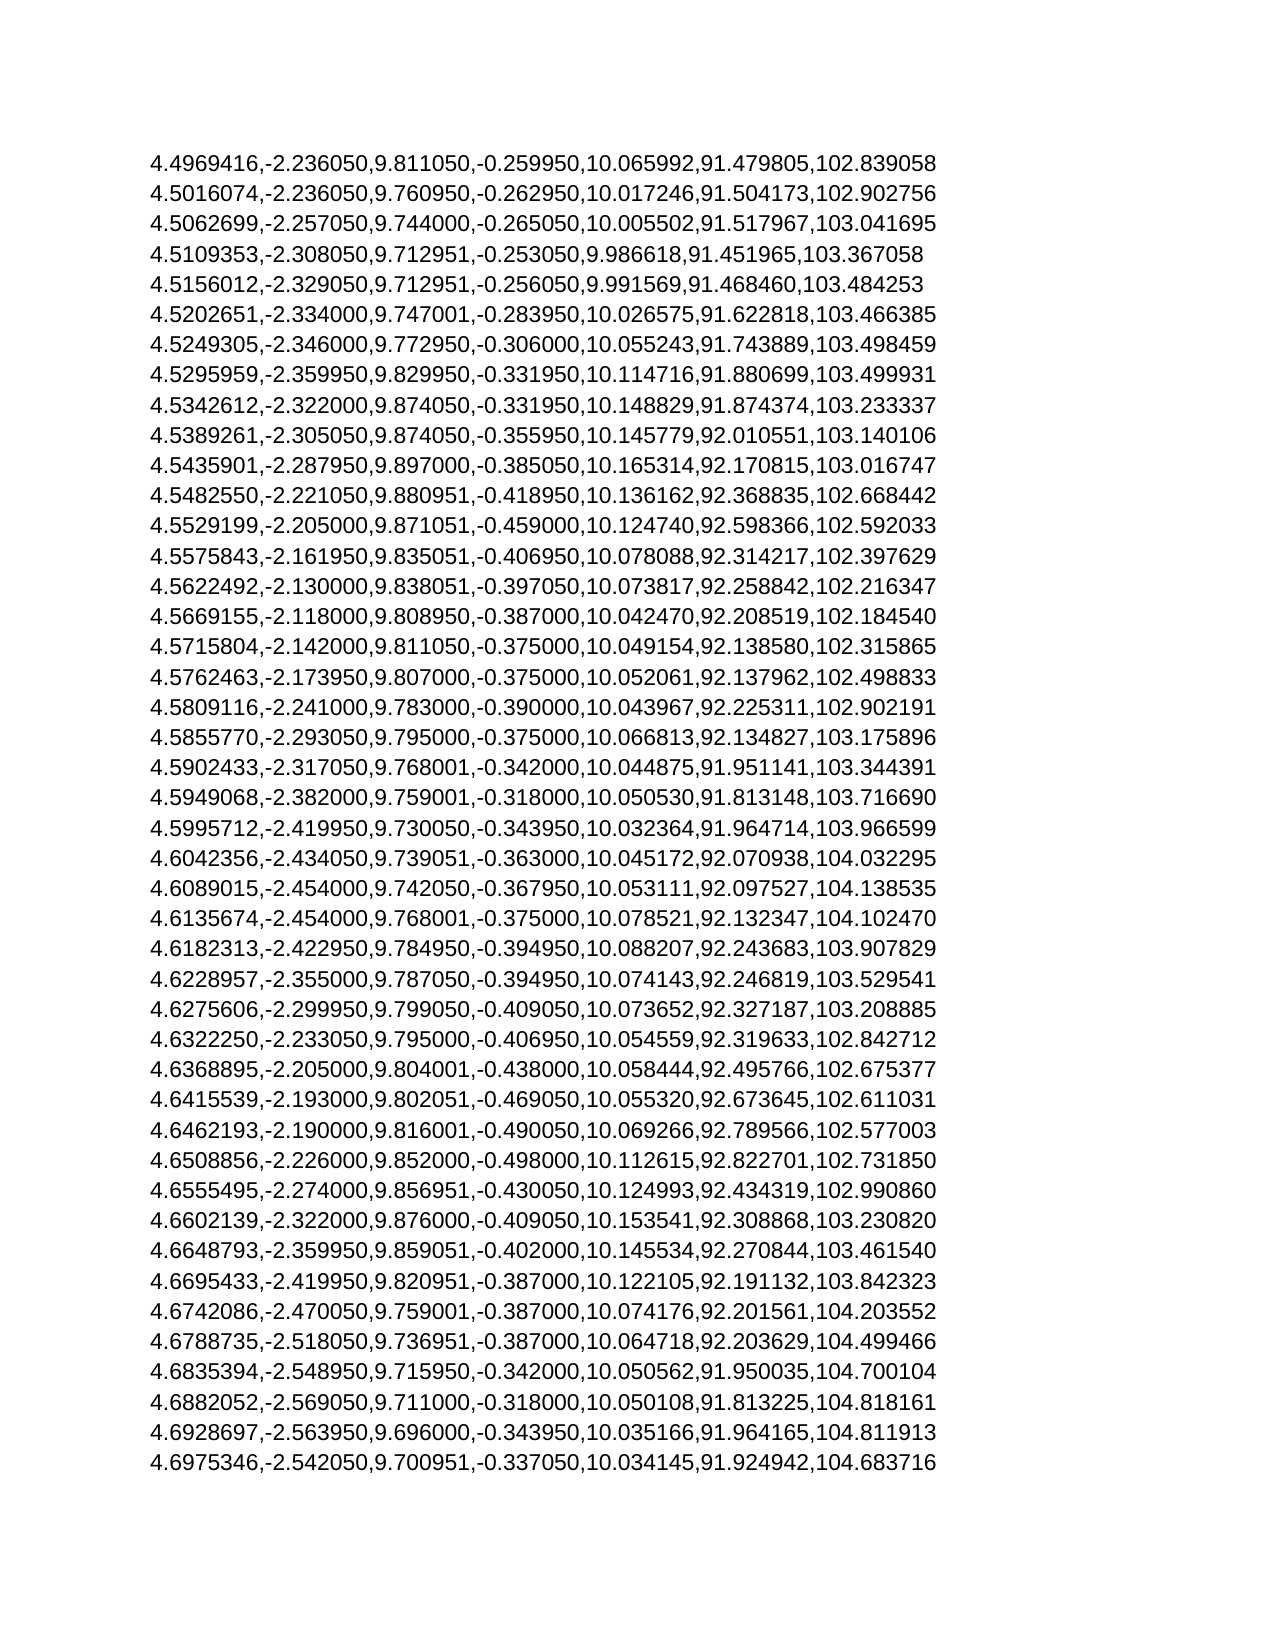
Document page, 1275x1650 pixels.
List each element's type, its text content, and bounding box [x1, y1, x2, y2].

text 4.6788735,-2.518050,9.736951,-0.387000,10.064718,92.203629,104.499466 [150, 1328, 1125, 1354]
text 4.5062699,-2.257050,9.744000,-0.265050,10.005502,91.517967,103.041695 [150, 210, 1125, 237]
text 4.5902433,-2.317050,9.768001,-0.342000,10.044875,91.951141,103.344391 [150, 754, 1125, 781]
text 4.6928697,-2.563950,9.696000,-0.343950,10.035166,91.964165,104.811913 [150, 1419, 1125, 1445]
text 4.5295959,-2.359950,9.829950,-0.331950,10.114716,91.880699,103.499931 [150, 361, 1125, 388]
text 4.6182313,-2.422950,9.784950,-0.394950,10.088207,92.243683,103.907829 [150, 935, 1125, 962]
text 4.6228957,-2.355000,9.787050,-0.394950,10.074143,92.246819,103.529541 [150, 966, 1125, 992]
text 4.6135674,-2.454000,9.768001,-0.375000,10.078521,92.132347,104.102470 [150, 905, 1125, 932]
text 4.5529199,-2.205000,9.871051,-0.459000,10.124740,92.598366,102.592033 [150, 512, 1125, 539]
text 4.5622492,-2.130000,9.838051,-0.397050,10.073817,92.258842,102.216347 [150, 573, 1125, 599]
text 4.5482550,-2.221050,9.880951,-0.418950,10.136162,92.368835,102.668442 [150, 482, 1125, 509]
text 4.5669155,-2.118000,9.808950,-0.387000,10.042470,92.208519,102.184540 [150, 603, 1125, 629]
text 4.5809116,-2.241000,9.783000,-0.390000,10.043967,92.225311,102.902191 [150, 694, 1125, 720]
text 4.5949068,-2.382000,9.759001,-0.318000,10.050530,91.813148,103.716690 [150, 784, 1125, 811]
text 4.5855770,-2.293050,9.795000,-0.375000,10.066813,92.134827,103.175896 [150, 724, 1125, 750]
text 4.6462193,-2.190000,9.816001,-0.490050,10.069266,92.789566,102.577003 [150, 1117, 1125, 1143]
text 4.6415539,-2.193000,9.802051,-0.469050,10.055320,92.673645,102.611031 [150, 1086, 1125, 1113]
text 4.6322250,-2.233050,9.795000,-0.406950,10.054559,92.319633,102.842712 [150, 1026, 1125, 1052]
text 4.6555495,-2.274000,9.856951,-0.430050,10.124993,92.434319,102.990860 [150, 1177, 1125, 1203]
text 4.6042356,-2.434050,9.739051,-0.363000,10.045172,92.070938,104.032295 [150, 845, 1125, 871]
text 4.6648793,-2.359950,9.859051,-0.402000,10.145534,92.270844,103.461540 [150, 1237, 1125, 1264]
text 4.6275606,-2.299950,9.799050,-0.409050,10.073652,92.327187,103.208885 [150, 996, 1125, 1022]
text 4.4969416,-2.236050,9.811050,-0.259950,10.065992,91.479805,102.839058 [150, 150, 1125, 176]
text 4.6975346,-2.542050,9.700951,-0.337050,10.034145,91.924942,104.683716 [150, 1449, 1125, 1475]
text 4.5389261,-2.305050,9.874050,-0.355950,10.145779,92.010551,103.140106 [150, 422, 1125, 448]
text 4.6508856,-2.226000,9.852000,-0.498000,10.112615,92.822701,102.731850 [150, 1147, 1125, 1173]
text 4.6368895,-2.205000,9.804001,-0.438000,10.058444,92.495766,102.675377 [150, 1056, 1125, 1083]
text 4.5202651,-2.334000,9.747001,-0.283950,10.026575,91.622818,103.466385 [150, 301, 1125, 327]
text 4.5715804,-2.142000,9.811050,-0.375000,10.049154,92.138580,102.315865 [150, 633, 1125, 660]
text 4.5435901,-2.287950,9.897000,-0.385050,10.165314,92.170815,103.016747 [150, 452, 1125, 478]
text 4.6089015,-2.454000,9.742050,-0.367950,10.053111,92.097527,104.138535 [150, 875, 1125, 901]
text 4.5342612,-2.322000,9.874050,-0.331950,10.148829,91.874374,103.233337 [150, 392, 1125, 418]
text 4.6695433,-2.419950,9.820951,-0.387000,10.122105,92.191132,103.842323 [150, 1268, 1125, 1294]
text 4.5249305,-2.346000,9.772950,-0.306000,10.055243,91.743889,103.498459 [150, 331, 1125, 358]
text 4.6882052,-2.569050,9.711000,-0.318000,10.050108,91.813225,104.818161 [150, 1388, 1125, 1415]
text 4.6835394,-2.548950,9.715950,-0.342000,10.050562,91.950035,104.700104 [150, 1358, 1125, 1385]
text 4.6742086,-2.470050,9.759001,-0.387000,10.074176,92.201561,104.203552 [150, 1298, 1125, 1324]
text 4.5016074,-2.236050,9.760950,-0.262950,10.017246,91.504173,102.902756 [150, 180, 1125, 207]
text 4.5575843,-2.161950,9.835051,-0.406950,10.078088,92.314217,102.397629 [150, 543, 1125, 569]
text 4.5762463,-2.173950,9.807000,-0.375000,10.052061,92.137962,102.498833 [150, 663, 1125, 690]
text 4.5109353,-2.308050,9.712951,-0.253050,9.986618,91.451965,103.367058 [150, 241, 1125, 267]
text 4.6602139,-2.322000,9.876000,-0.409050,10.153541,92.308868,103.230820 [150, 1207, 1125, 1234]
text 4.5995712,-2.419950,9.730050,-0.343950,10.032364,91.964714,103.966599 [150, 814, 1125, 841]
text 4.5156012,-2.329050,9.712951,-0.256050,9.991569,91.468460,103.484253 [150, 271, 1125, 297]
